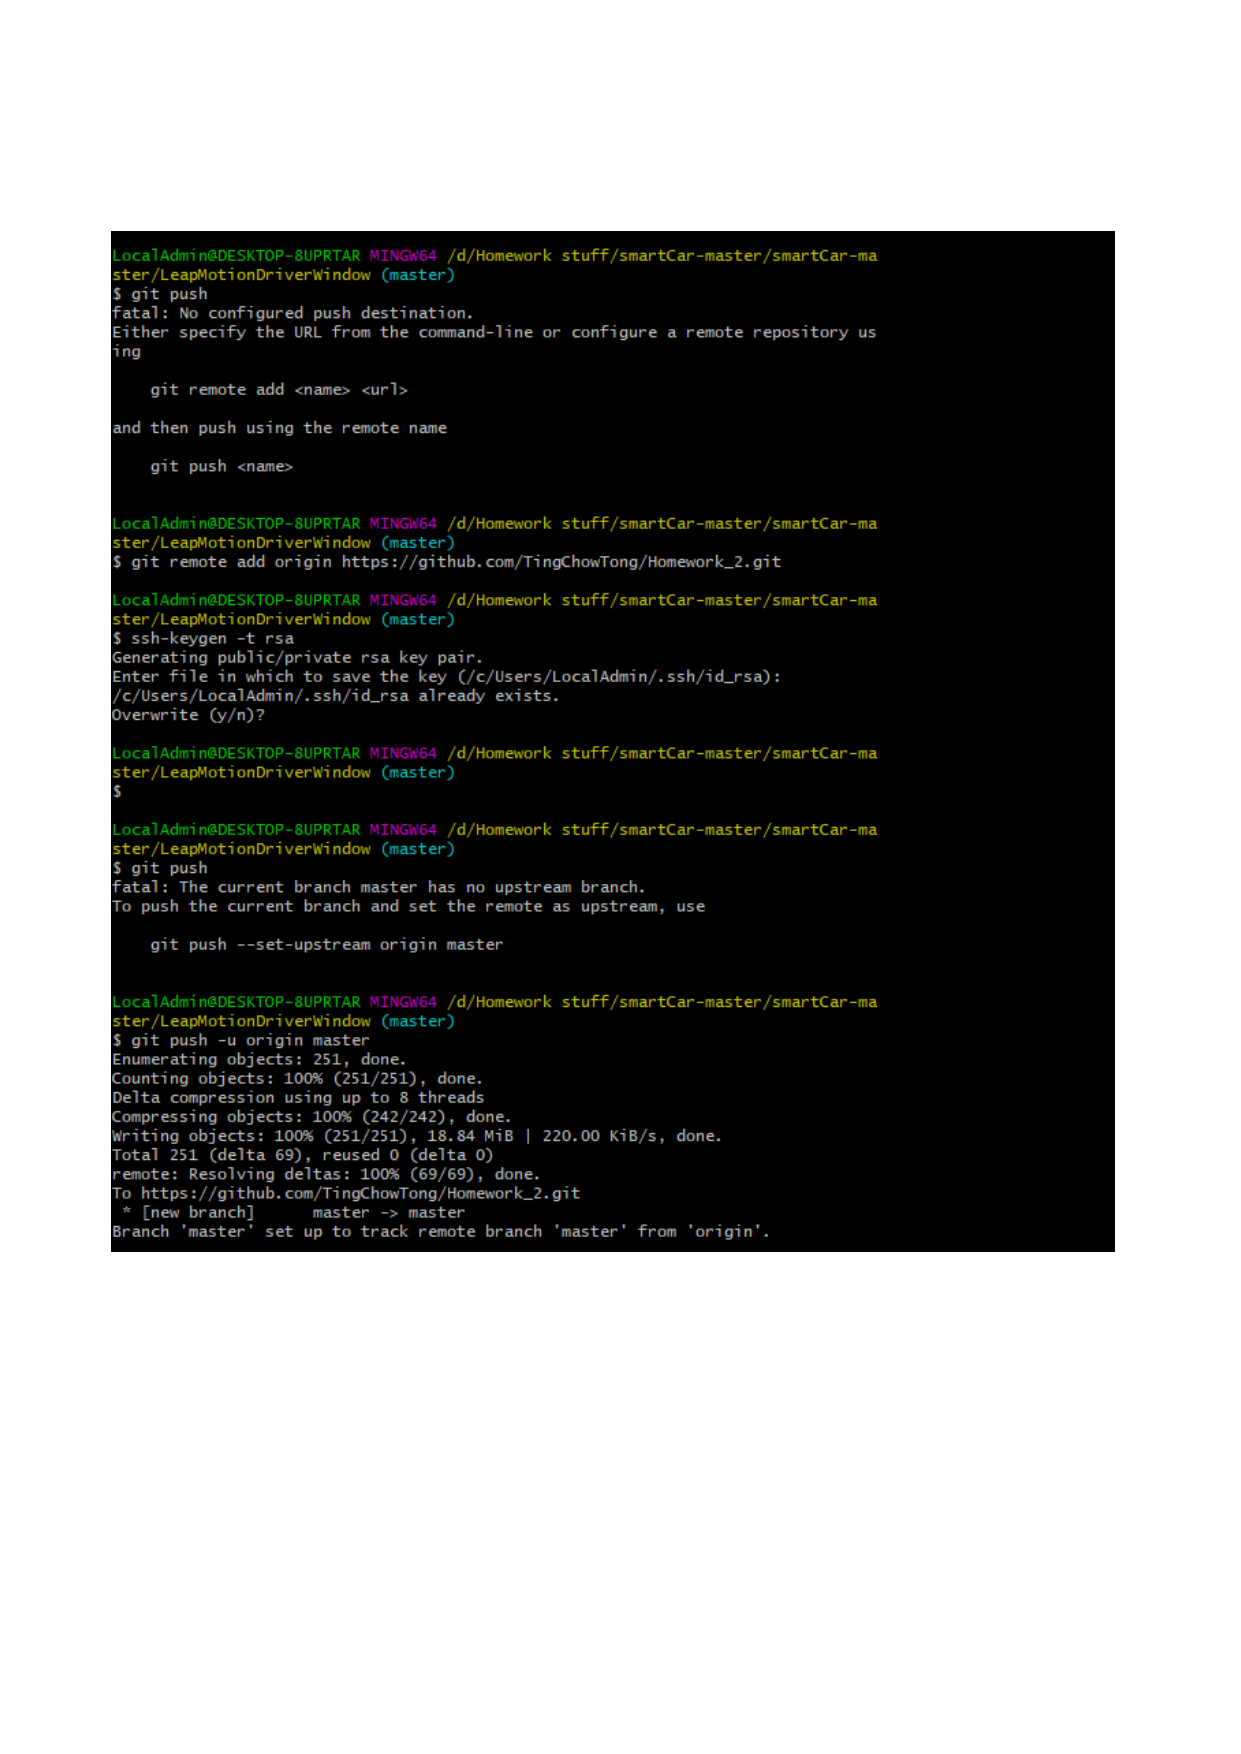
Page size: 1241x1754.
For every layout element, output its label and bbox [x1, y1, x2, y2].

picture [111, 231, 1115, 1252]
